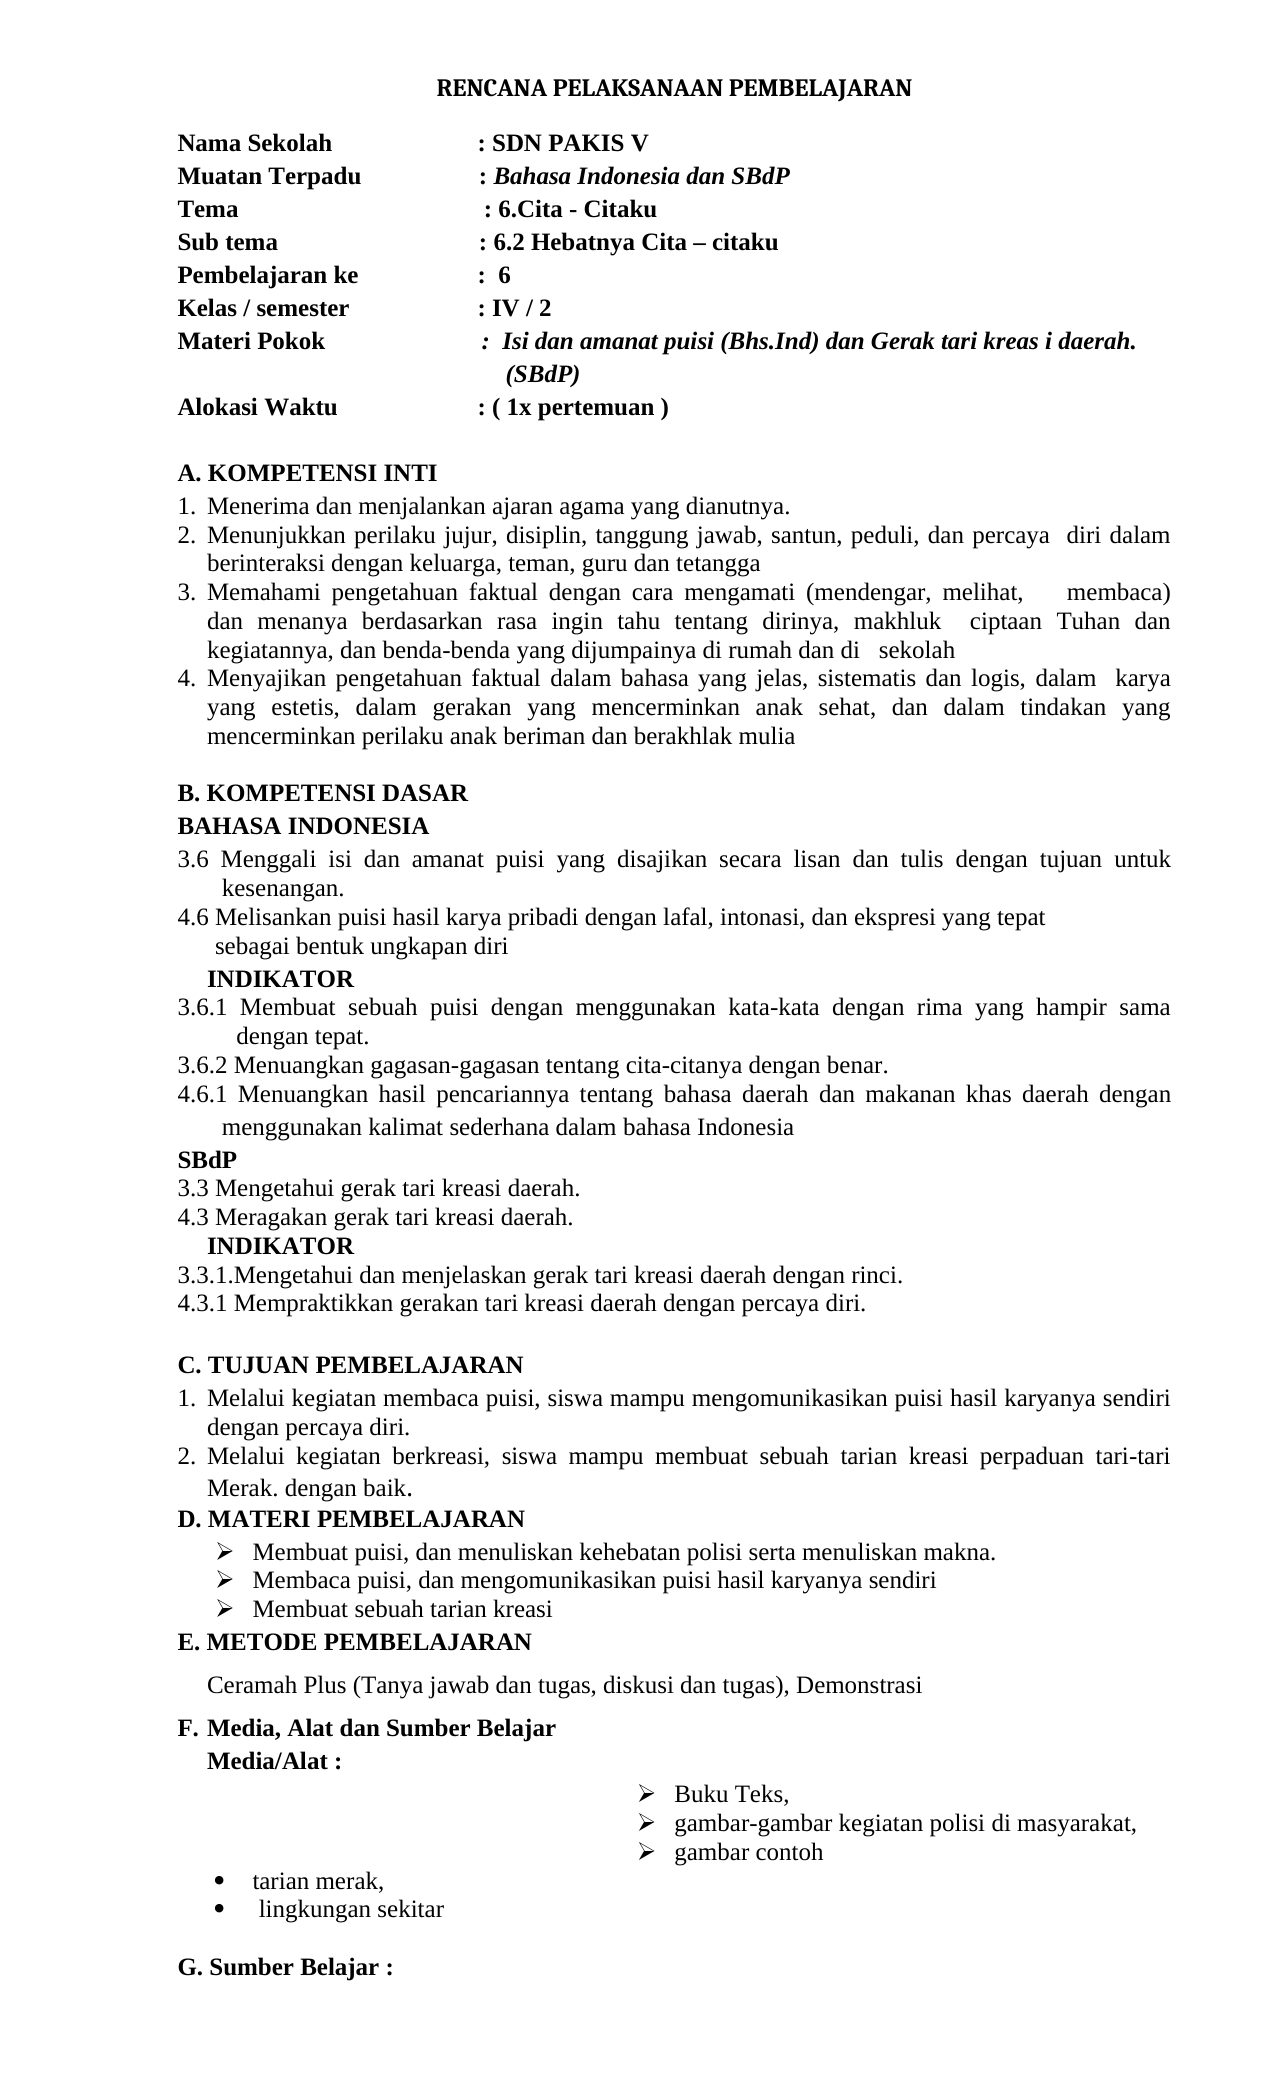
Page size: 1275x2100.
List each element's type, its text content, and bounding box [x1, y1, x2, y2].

text F. Media, Alat dan Sumber Belajar [177, 1713, 1172, 1742]
text Media/Alat : [177, 1746, 1172, 1775]
list Melalui kegiatan berkreasi, siswa mampu membuat sebuah tarian kreasi perpaduan tari-tari Merak. dengan baik. [177, 1441, 1172, 1504]
text Kelas / semester : IV / 2 [177, 293, 1172, 322]
text 4.3.1 Mempraktikkan gerakan tari kreasi daerah dengan percaya diri. [177, 1288, 1172, 1317]
text Sub tema : 6.2 Hebatnya Cita – citaku [177, 227, 1172, 256]
text Materi Pokok : Isi dan amanat puisi (Bhs.Ind) dan Gerak tari kreas i daerah.(SBdP) [177, 326, 1172, 388]
text 4.6.1 Menuangkan hasil pencariannya tentang bahasa daerah dan makanan khas daerah dengan menggunakan kalimat sederhana dalam bahasa Indonesia [177, 1079, 1172, 1141]
list Membaca puisi, dan mengomunikasikan puisi hasil karyanya sendiri [215, 1565, 1172, 1594]
text RENCANA PELAKSANAAN PEMBELAJARAN [177, 74, 1172, 103]
text sebagai bentuk ungkapan diri [177, 931, 1172, 959]
list Ceramah Plus (Tanya jawab dan tugas, diskusi dan tugas), Demonstrasi [207, 1670, 1172, 1699]
text A. KOMPETENSI INTI [177, 458, 1172, 487]
text Tema : 6.Cita - Citaku [177, 194, 1172, 222]
text 3.6.2 Menuangkan gagasan-gagasan tentang cita-citanya dengan benar. [177, 1050, 1172, 1079]
text 4.3 Meragakan gerak tari kreasi daerah. [177, 1202, 1172, 1231]
list Memahami pengetahuan faktual dengan cara mengamati (mendengar, melihat, membaca) dan menanya berdasarkan rasa ingin tahu tentang dirinya, makhluk ciptaan Tuhan dan kegiatannya, dan benda-benda yang dijumpainya di rumah dan di sekolah [177, 577, 1172, 663]
text Nama Sekolah : SDN PAKIS V [177, 128, 1172, 156]
text SBdP [177, 1145, 1172, 1173]
list gambar contoh [637, 1837, 1172, 1866]
list tarian merak, [215, 1866, 1172, 1894]
text 3.6.1 Membuat sebuah puisi dengan menggunakan kata-kata dengan rima yang hampir sama dengan tepat. [177, 992, 1172, 1050]
text G. Sumber Belajar : [177, 1952, 1172, 1981]
list Menerima dan menjalankan ajaran agama yang dianutnya. [177, 491, 1172, 520]
text B. KOMPETENSI DASAR [177, 778, 1172, 807]
text C. TUJUAN PEMBELAJARAN [177, 1350, 1172, 1379]
list lingkungan sekitar [215, 1894, 1172, 1923]
text 4.6 Melisankan puisi hasil karya pribadi dengan lafal, intonasi, dan ekspresi yang tepat [177, 902, 1172, 931]
list Menunjukkan perilaku jujur, disiplin, tanggung jawab, santun, peduli, dan percaya diri dalam berinteraksi dengan keluarga, teman, guru dan tetangga [177, 520, 1172, 577]
list gambar-gambar kegiatan polisi di masyarakat, [637, 1808, 1172, 1837]
list E. METODE PEMBELAJARAN [177, 1627, 1172, 1656]
list Membuat puisi, dan menuliskan kehebatan polisi serta menuliskan makna. [215, 1537, 1172, 1565]
list Melalui kegiatan membaca puisi, siswa mampu mengomunikasikan puisi hasil karyanya sendiri dengan percaya diri. [177, 1383, 1172, 1441]
text 3.6 Menggali isi dan amanat puisi yang disajikan secara lisan dan tulis dengan tujuan untuk kesenangan. [177, 844, 1172, 902]
list Membuat sebuah tarian kreasi [215, 1594, 1172, 1623]
text D. MATERI PEMBELAJARAN [177, 1504, 1172, 1532]
text BAHASA INDONESIA [177, 811, 1172, 840]
text INDIKATOR [207, 1231, 1172, 1260]
text Pembelajaran ke : 6 [177, 260, 1172, 288]
text Alokasi Waktu : ( 1x pertemuan ) [177, 392, 1172, 421]
text Muatan Terpadu : Bahasa Indonesia dan SBdP [177, 161, 1172, 189]
text 3.3.1.Mengetahui dan menjelaskan gerak tari kreasi daerah dengan rinci. [177, 1260, 1172, 1288]
list Buku Teks, [637, 1779, 1172, 1808]
text INDIKATOR [207, 964, 1172, 992]
text 3.3 Mengetahui gerak tari kreasi daerah. [177, 1173, 1172, 1202]
list Menyajikan pengetahuan faktual dalam bahasa yang jelas, sistematis dan logis, dalam karya yang estetis, dalam gerakan yang mencerminkan anak sehat, dan dalam tindakan yang mencerminkan perilaku anak beriman dan berakhlak mulia [177, 663, 1172, 750]
